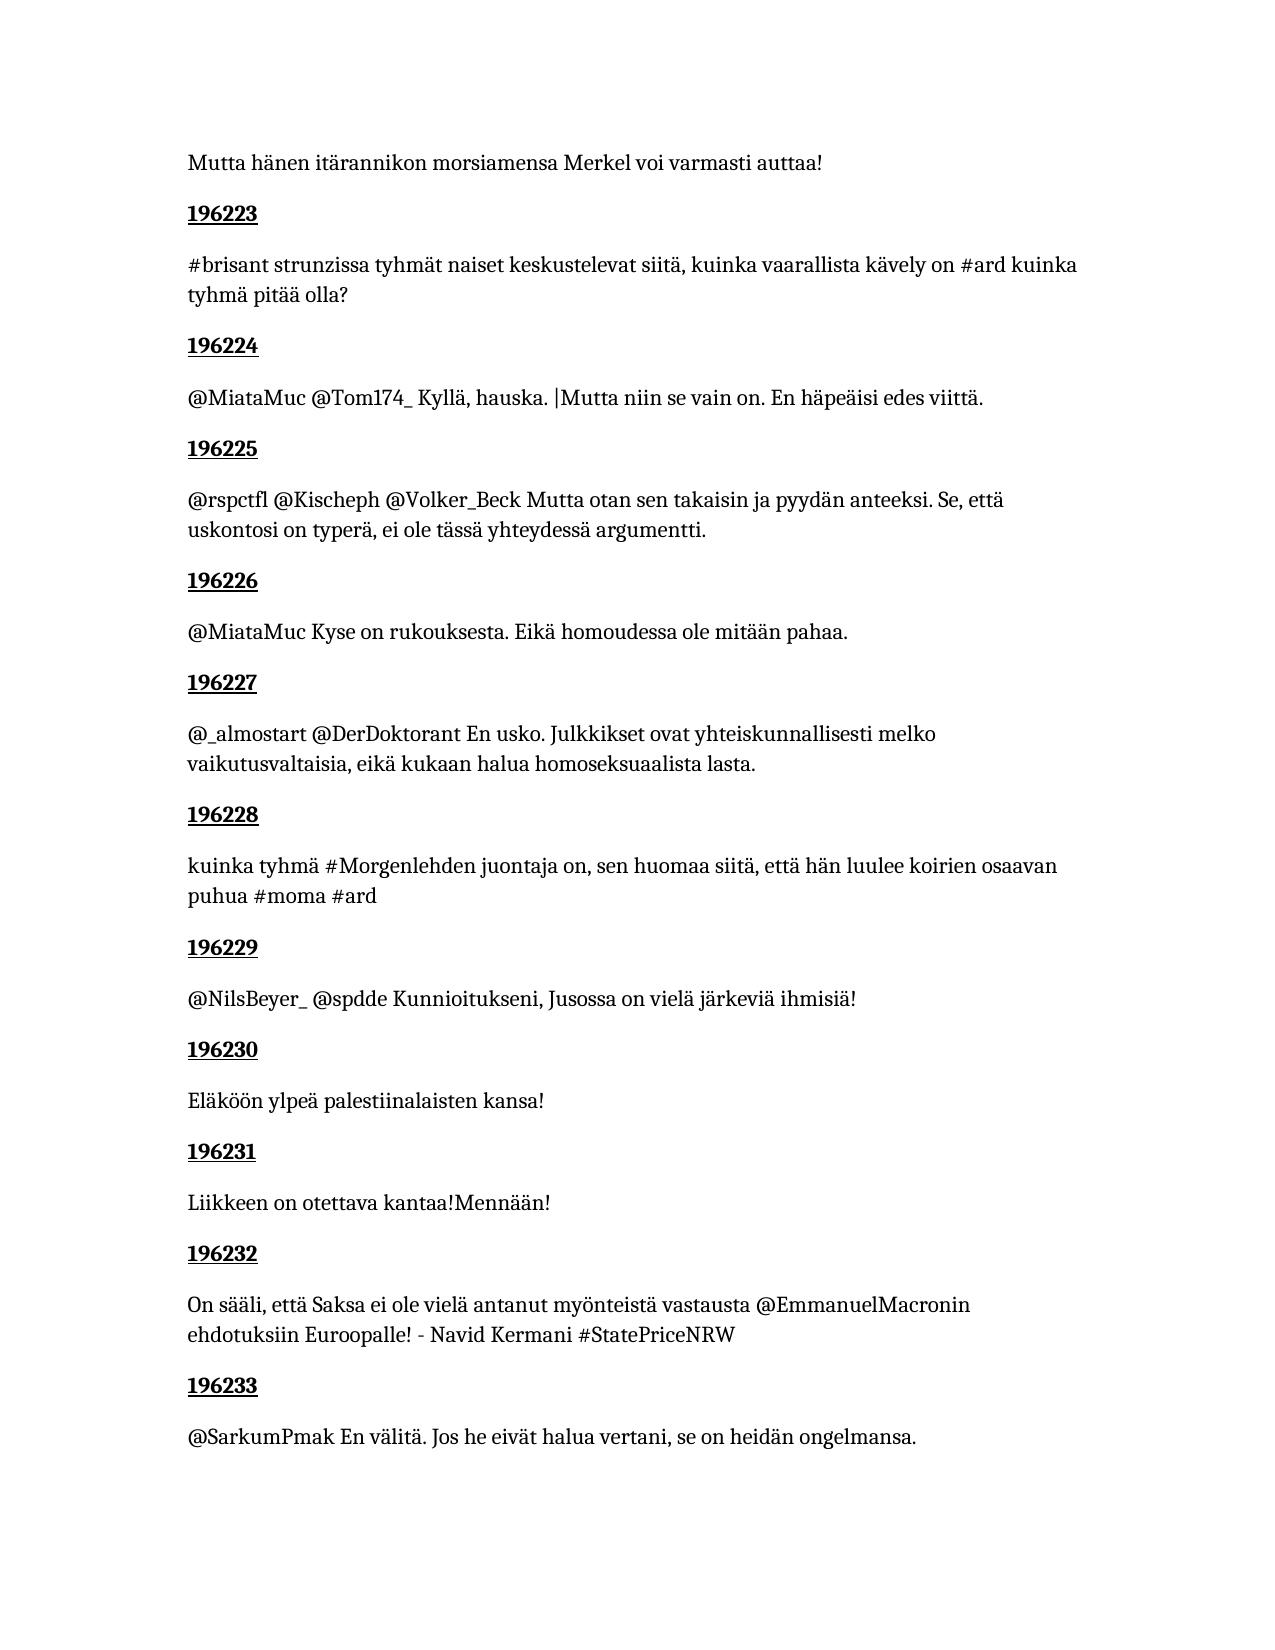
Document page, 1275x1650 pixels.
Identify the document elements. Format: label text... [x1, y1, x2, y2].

text @MiataMuc Kyse on rukouksesta. Eikä homoudessa ole mitään pahaa. [187, 619, 1087, 645]
text 196223 [187, 201, 1087, 227]
text 196226 [187, 568, 1087, 594]
text @_almostart @DerDoktorant En usko. Julkkikset ovat yhteiskunnallisesti melko vaikutusvaltaisia, eikä kukaan halua homoseksuaalista lasta. [187, 721, 1087, 777]
text Mutta hänen itärannikon morsiamensa Merkel voi varmasti auttaa! [187, 150, 1087, 176]
text Eläköön ylpeä palestiinalaisten kansa! [187, 1087, 1087, 1114]
text 196228 [187, 802, 1087, 828]
text 196231 [187, 1138, 1087, 1165]
text @SarkumPmak En välitä. Jos he eivät halua vertani, se on heidän ongelmansa. [187, 1424, 1087, 1450]
text 196225 [187, 435, 1087, 462]
text #brisant strunzissa tyhmät naiset keskustelevat siitä, kuinka vaarallista kävely on #ard kuinka tyhmä pitää olla? [187, 252, 1087, 309]
text 196233 [187, 1373, 1087, 1399]
text 196224 [187, 333, 1087, 360]
text @rspctfl @Kischeph @Volker_Beck Mutta otan sen takaisin ja pyydän anteeksi. Se, että uskontosi on typerä, ei ole tässä yhteydessä argumentti. [187, 486, 1087, 543]
text 196230 [187, 1036, 1087, 1063]
text 196232 [187, 1241, 1087, 1267]
text On sääli, että Saksa ei ole vielä antanut myönteistä vastausta @EmmanuelMacronin ehdotuksiin Euroopalle! - Navid Kermani #StatePriceNRW [187, 1292, 1087, 1348]
text @NilsBeyer_ @spdde Kunnioitukseni, Jusossa on vielä järkeviä ihmisiä! [187, 985, 1087, 1012]
text 196227 [187, 670, 1087, 696]
text @MiataMuc @Tom174_ Kyllä, hauska. |Mutta niin se vain on. En häpeäisi edes viittä. [187, 384, 1087, 411]
text Liikkeen on otettava kantaa!Mennään! [187, 1189, 1087, 1216]
text kuinka tyhmä #Morgenlehden juontaja on, sen huomaa siitä, että hän luulee koirien osaavan puhua #moma #ard [187, 853, 1087, 910]
text 196229 [187, 934, 1087, 961]
